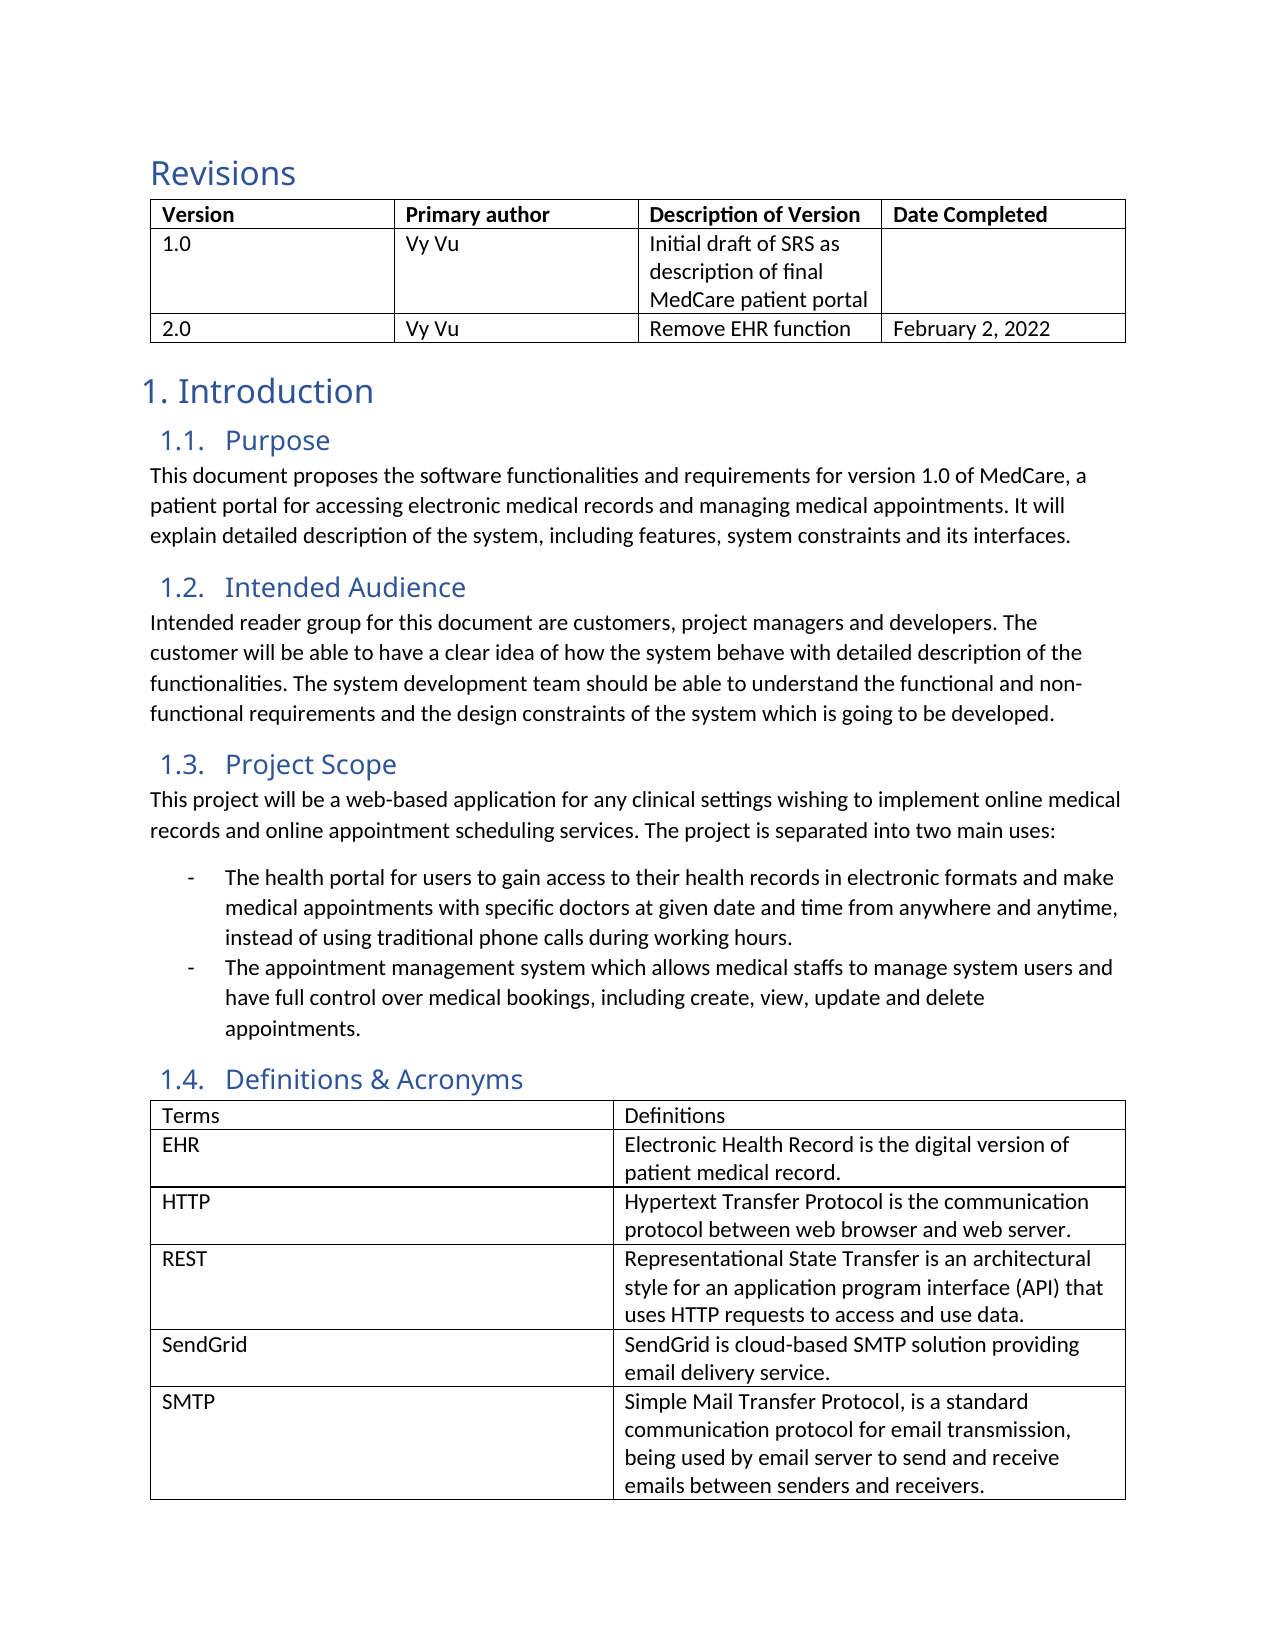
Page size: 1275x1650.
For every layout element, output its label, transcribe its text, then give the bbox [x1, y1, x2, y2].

table_cell February 2, 2022 [882, 314, 1125, 342]
table_header Terms [151, 1101, 613, 1129]
list The appointment management system which allows medical staffs to manage system users and have full control over medical bookings, including create, view, update and delete appointments. [187, 953, 1125, 1042]
table_cell Remove EHR function [639, 314, 881, 342]
table_cell Hypertext Transfer Protocol is the communication protocol between web browser and web server. [614, 1188, 1125, 1243]
table_cell 2.0 [151, 314, 394, 342]
subtitle Purpose [159, 421, 1125, 458]
list The health portal for users to gain access to their health records in electronic formats and make medical appointments with specific doctors at given date and time from anywhere and anytime, instead of using traditional phone calls during working hours. [187, 863, 1125, 951]
table_cell REST [151, 1245, 613, 1329]
table_header Primary author [395, 200, 638, 228]
table_cell Electronic Health Record is the digital version of patient medical record. [614, 1130, 1125, 1186]
table_cell Initial draft of SRS as description of final MedCare patient portal [639, 229, 881, 313]
table_header Version [151, 200, 394, 228]
subtitle Project Scope [159, 746, 1125, 783]
table_cell SendGrid is cloud-based SMTP solution providing email delivery service. [614, 1330, 1125, 1386]
table_header Description of Version [639, 200, 881, 228]
table_cell 1.0 [151, 229, 394, 313]
subtitle Intended Audience [159, 568, 1125, 605]
table_cell Vy Vu [395, 229, 638, 313]
table_cell Vy Vu [395, 314, 638, 342]
text This document proposes the software functionalities and requirements for version 1.0 of MedCare, a patient portal for accessing electronic medical records and managing medical appointments. It will explain detailed description of the system, including features, system constraints and its interfaces. [150, 461, 1125, 549]
table_cell [882, 229, 1125, 313]
subtitle Introduction [141, 368, 1125, 414]
table_cell Representational State Transfer is an architectural style for an application program interface (API) that uses HTTP requests to access and use data. [614, 1245, 1125, 1329]
table_cell SendGrid [151, 1330, 613, 1386]
table_cell Simple Mail Transfer Protocol, is a standard communication protocol for email transmission, being used by email server to send and receive emails between senders and receivers. [614, 1387, 1125, 1499]
table_header Definitions [614, 1101, 1125, 1129]
table_header Date Completed [882, 200, 1125, 228]
subtitle Revisions [150, 150, 1125, 195]
table_cell HTTP [151, 1188, 613, 1243]
subtitle Definitions & Acronyms [159, 1061, 1125, 1097]
text Intended reader group for this document are customers, project managers and developers. The customer will be able to have a clear idea of how the system behave with detailed description of the functionalities. The system development team should be able to understand the functional and non-functional requirements and the design constraints of the system which is going to be developed. [150, 608, 1125, 727]
table_cell SMTP [151, 1387, 613, 1499]
text This project will be a web-based application for any clinical settings wishing to implement online medical records and online appointment scheduling services. The project is separated into two main uses: [150, 786, 1125, 844]
table_cell EHR [151, 1130, 613, 1186]
